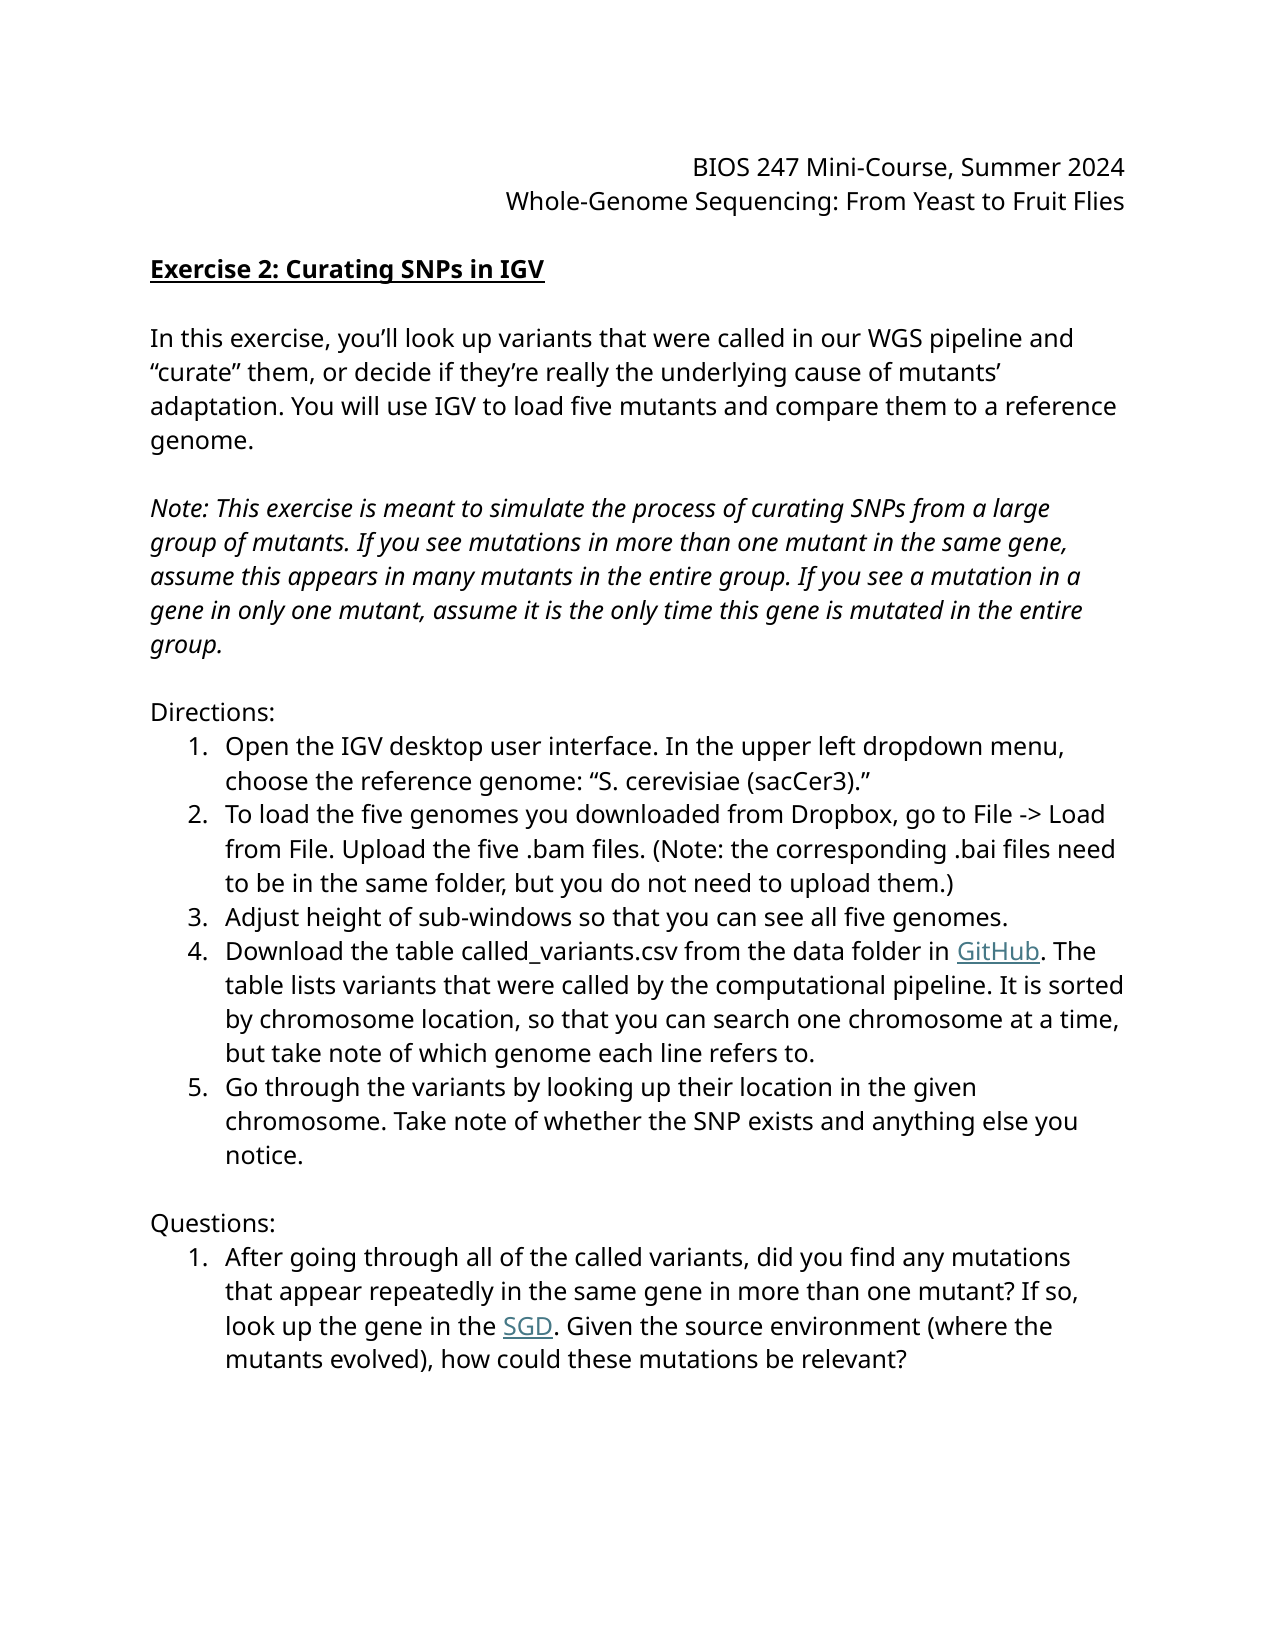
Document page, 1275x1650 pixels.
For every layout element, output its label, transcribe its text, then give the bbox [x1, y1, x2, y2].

text Exercise 2: Curating SNPs in IGV [150, 252, 1125, 286]
text Whole-Genome Sequencing: From Yeast to Fruit Flies [150, 184, 1125, 218]
text Directions: [150, 695, 1125, 729]
list Download the table called_variants.csv from the data folder in GitHub. The table lists variants that were called by the computational pipeline. It is sorted by chromosome location, so that you can search one chromosome at a time, but take note of which genome each line refers to. [187, 933, 1125, 1070]
list After going through all of the called variants, did you find any mutations that appear repeatedly in the same gene in more than one mutant? If so, look up the gene in the SGD. Given the source environment (where the mutants evolved), how could these mutations be relevant? [187, 1240, 1125, 1376]
text In this exercise, you’ll look up variants that were called in our WGS pipeline and “curate” them, or decide if they’re really the underlying cause of mutants’ adaptation. You will use IGV to load five mutants and compare them to a reference genome. [150, 320, 1125, 457]
list To load the five genomes you downloaded from Dropbox, go to File -> Load from File. Upload the five .bam files. (Note: the corresponding .bai files need to be in the same folder, but you do not need to upload them.) [187, 797, 1125, 899]
text Note: This exercise is meant to simulate the process of curating SNPs from a large group of mutants. If you see mutations in more than one mutant in the same gene, assume this appears in many mutants in the entire group. If you see a mutation in a gene in only one mutant, assume it is the only time this gene is mutated in the entire group. [150, 491, 1125, 661]
text Questions: [150, 1206, 1125, 1240]
list Open the IGV desktop user interface. In the upper left dropdown menu, choose the reference genome: “S. cerevisiae (sacCer3).” [187, 729, 1125, 797]
list Go through the variants by looking up their location in the given chromosome. Take note of whether the SNP exists and anything else you notice. [187, 1070, 1125, 1172]
text BIOS 247 Mini-Course, Summer 2024 [150, 150, 1125, 184]
list Adjust height of sub-windows so that you can see all five genomes. [187, 899, 1125, 933]
